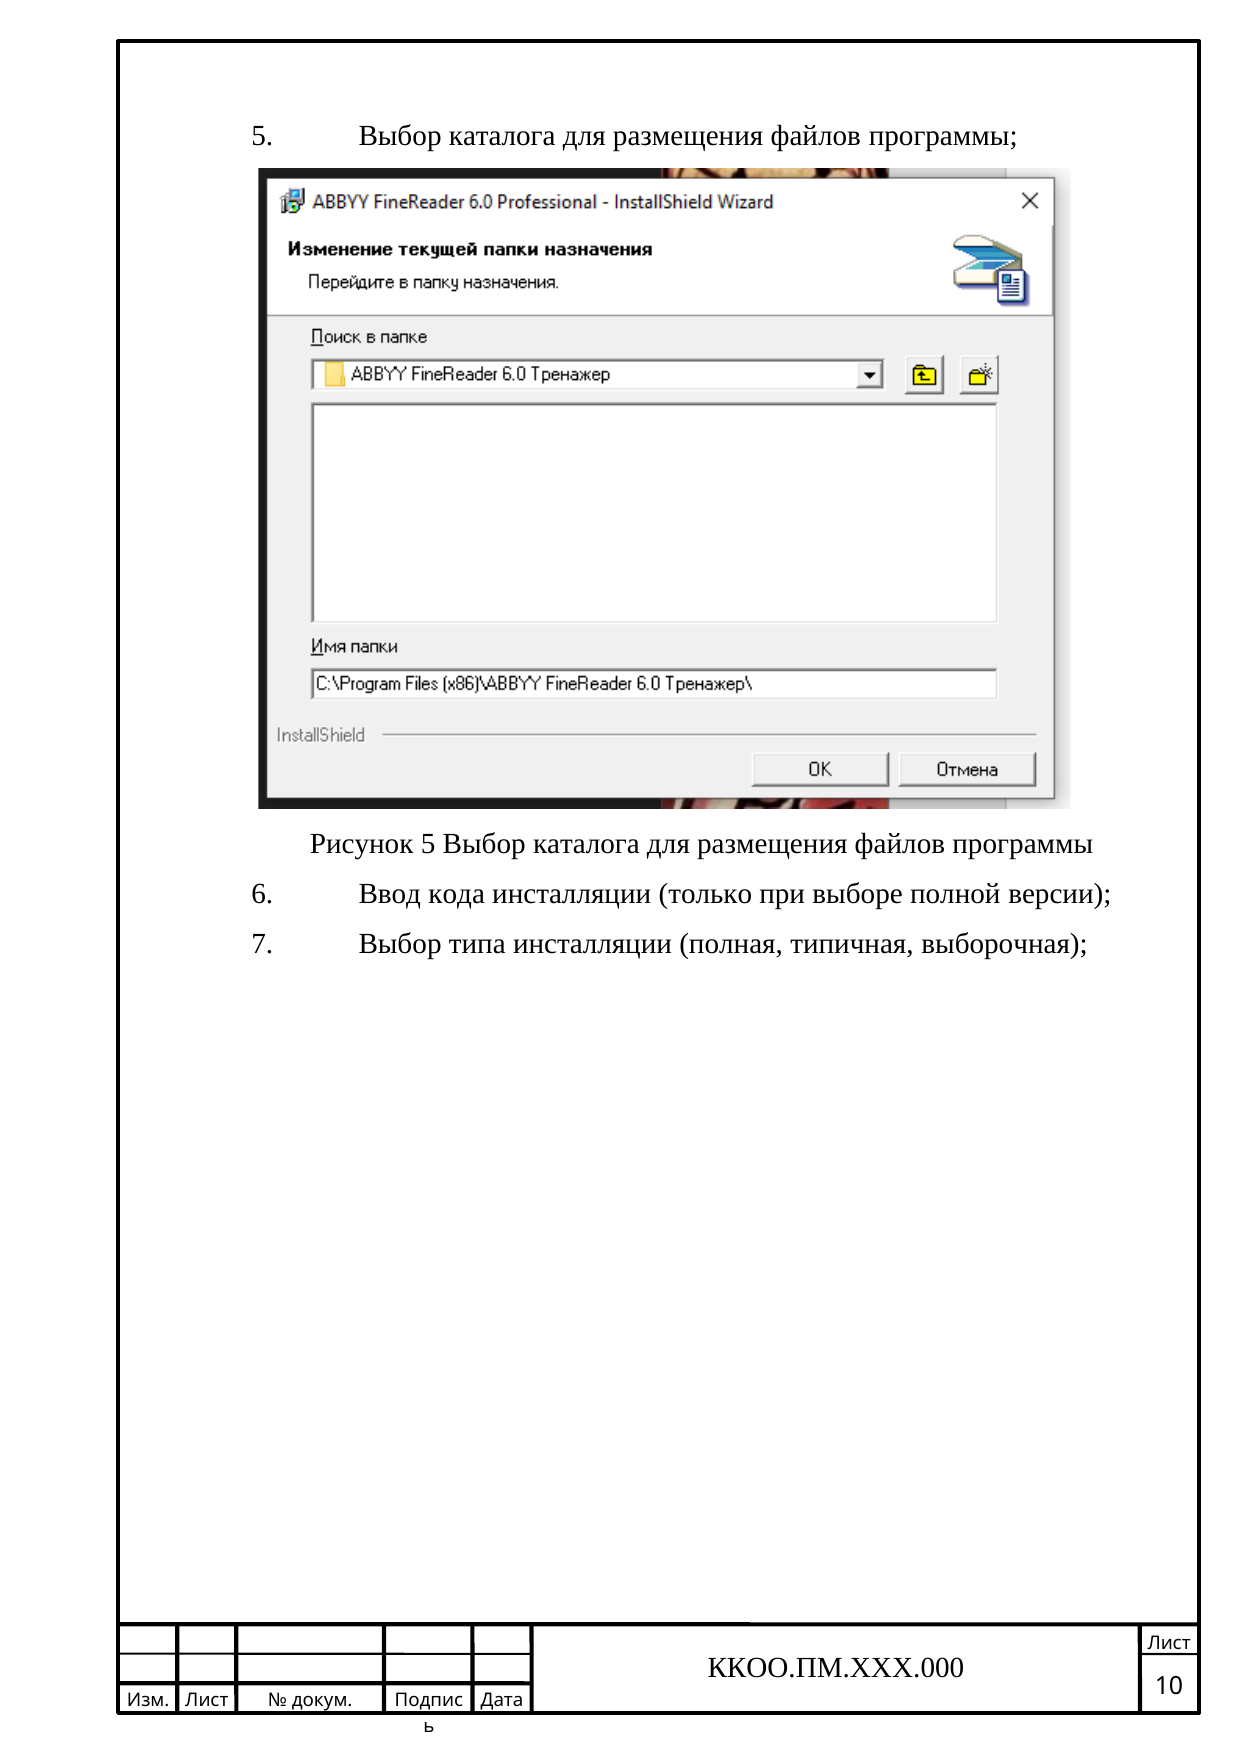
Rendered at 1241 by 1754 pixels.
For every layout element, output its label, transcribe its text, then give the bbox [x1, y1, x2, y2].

list Выбор типа инсталляции (полная, типичная, выборочная); [177, 926, 1152, 960]
list Ввод кода инсталляции (только при выборе полной версии); [177, 876, 1152, 910]
picture [258, 168, 1071, 809]
list Выбор каталога для размещения файлов программы; [177, 118, 1152, 152]
text Рисунок 5 Выбор каталога для размещения файлов программы [177, 826, 1152, 859]
